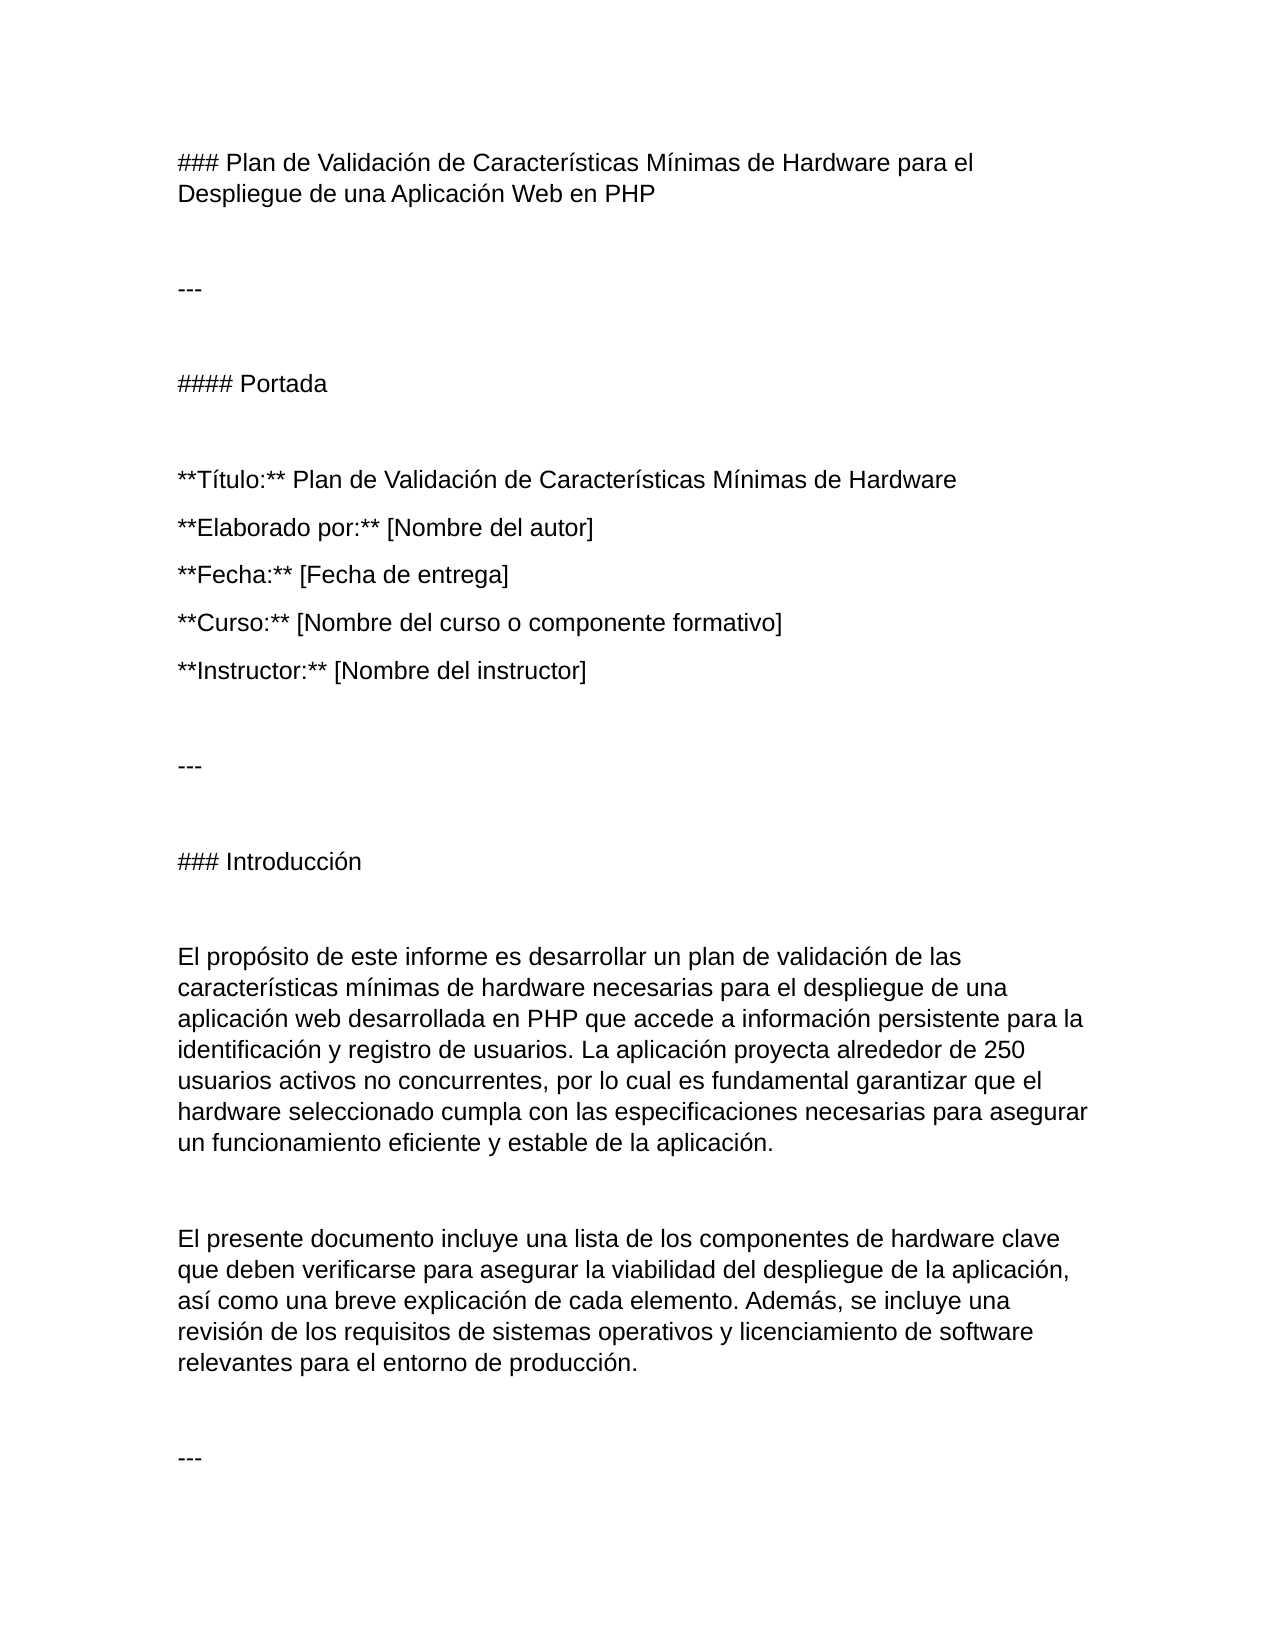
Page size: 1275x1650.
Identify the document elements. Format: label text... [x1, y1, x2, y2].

text El propósito de este informe es desarrollar un plan de validación de las características mínimas de hardware necesarias para el despliegue de una aplicación web desarrollada en PHP que accede a información persistente para la identificación y registro de usuarios. La aplicación proyecta alrededor de 250 usuarios activos no concurrentes, por lo cual es fundamental garantizar que el hardware seleccionado cumpla con las especificaciones necesarias para asegurar un funcionamiento eficiente y estable de la aplicación. [177, 942, 1098, 1157]
text **Curso:** [Nombre del curso o componente formativo] [177, 608, 1098, 637]
text #### Portada [177, 369, 1098, 398]
text ### Introducción [177, 847, 1098, 875]
text **Título:** Plan de Validación de Características Mínimas de Hardware [177, 465, 1098, 494]
text **Fecha:** [Fecha de entrega] [177, 560, 1098, 589]
text El presente documento incluye una lista de los componentes de hardware clave que deben verificarse para asegurar la viabilidad del despliegue de la aplicación, así como una breve explicación de cada elemento. Además, se incluye una revisión de los requisitos de sistemas operativos y licenciamiento de software relevantes para el entorno de producción. [177, 1224, 1098, 1377]
text **Elaborado por:** [Nombre del autor] [177, 513, 1098, 541]
text --- [177, 1443, 1098, 1472]
text **Instructor:** [Nombre del instructor] [177, 656, 1098, 684]
text --- [177, 274, 1098, 303]
text --- [177, 751, 1098, 780]
text ### Plan de Validación de Características Mínimas de Hardware para el Despliegue de una Aplicación Web en PHP [177, 148, 1098, 207]
